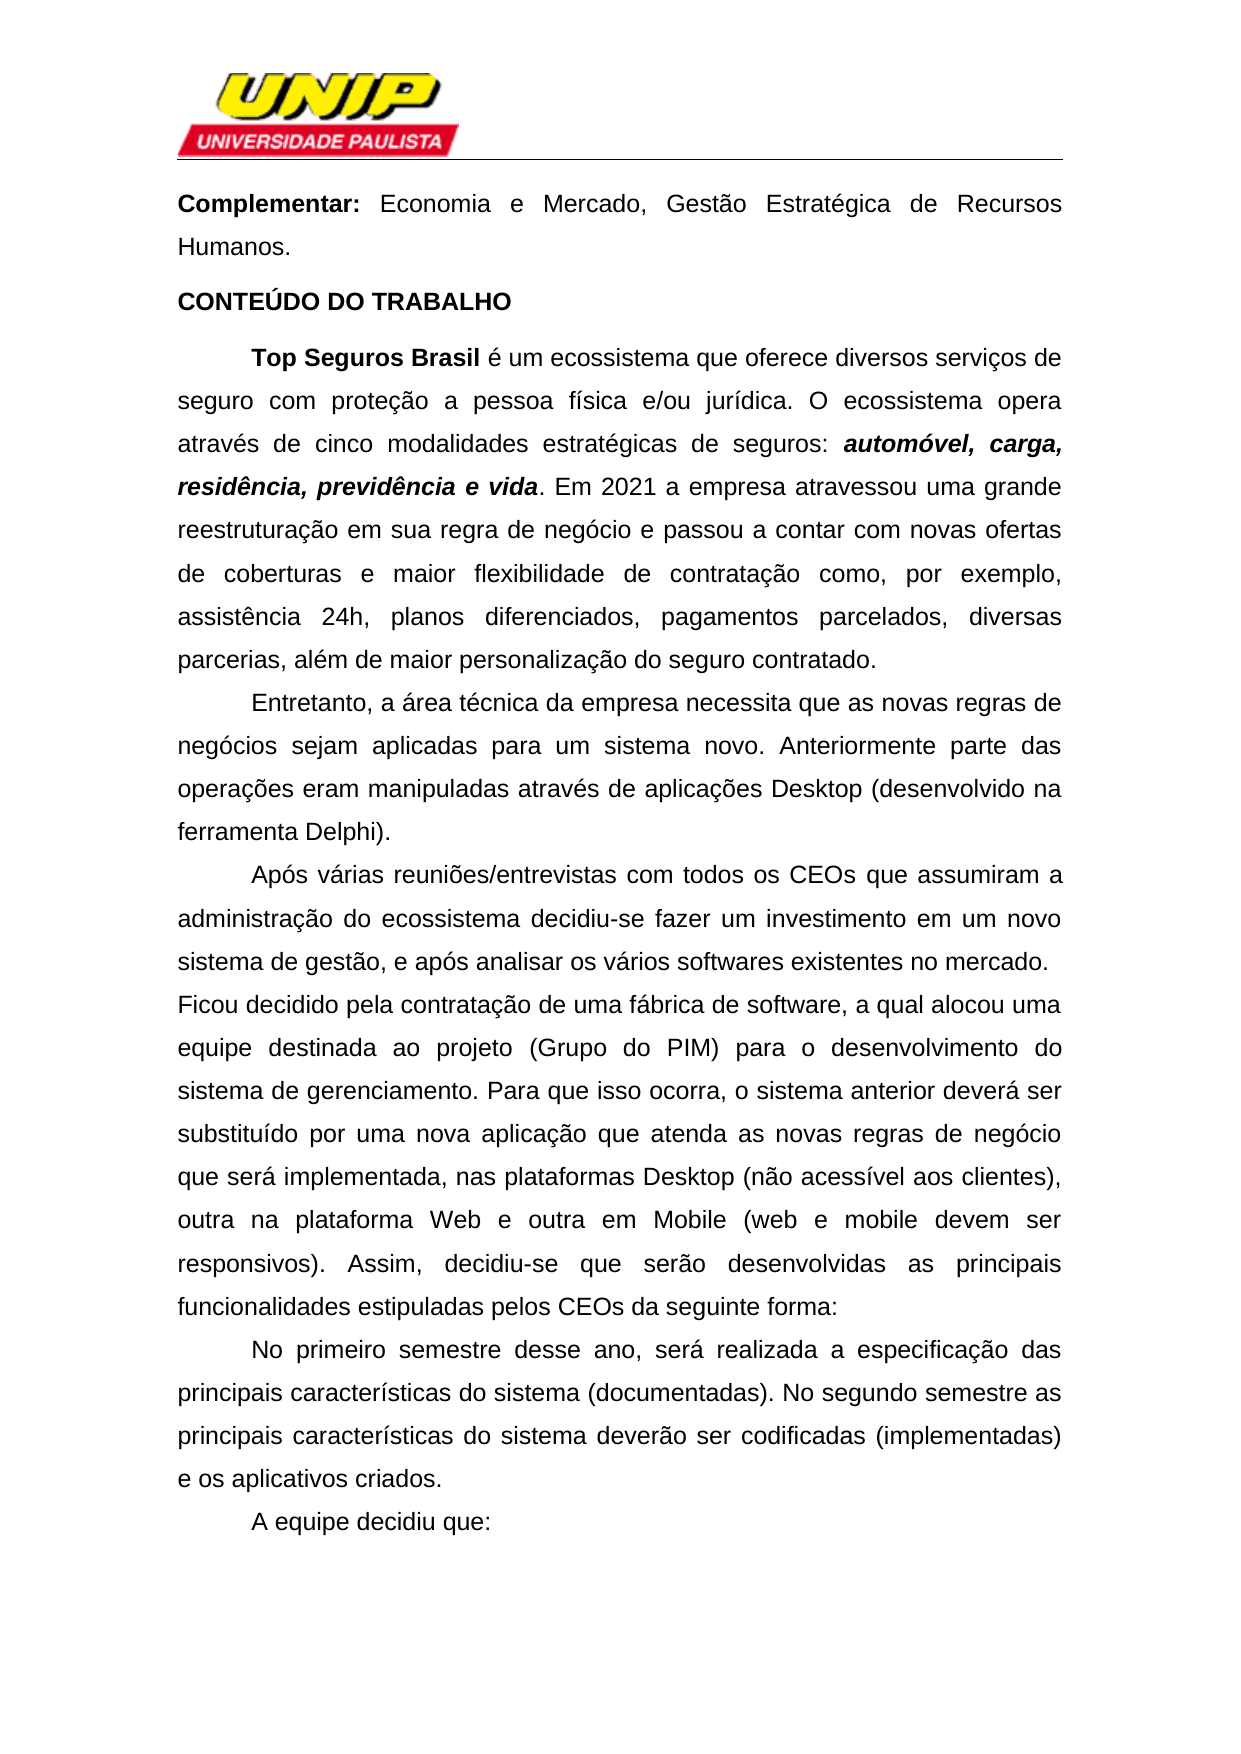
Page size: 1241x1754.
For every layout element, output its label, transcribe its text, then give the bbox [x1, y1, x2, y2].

picture [177, 73, 459, 157]
text Entretanto, a área técnica da empresa necessita que as novas regras de negócios sejam aplicadas para um sistema novo. Anteriormente parte das operações eram manipuladas através de aplicações Desktop (desenvolvido na ferramenta Delphi). [177, 688, 1063, 846]
text No primeiro semestre desse ano, será realizada a especificação das principais características do sistema (documentadas). No segundo semestre as principais características do sistema deverão ser codificadas (implementadas) e os aplicativos criados. [177, 1335, 1063, 1493]
text A equipe decidiu que: [177, 1507, 1063, 1536]
text Top Seguros Brasil é um ecossistema que oferece diversos serviços de seguro com proteção a pessoa física e/ou jurídica. O ecossistema opera através de cinco modalidades estratégicas de seguros: automóvel, carga, residência, previdência e vida. Em 2021 a empresa atravessou uma grande reestruturação em sua regra de negócio e passou a contar com novas ofertas de coberturas e maior flexibilidade de contratação como, por exemplo, assistência 24h, planos diferenciados, pagamentos parcelados, diversas parcerias, além de maior personalização do seguro contratado. [177, 343, 1063, 674]
text Complementar: Economia e Mercado, Gestão Estratégica de Recursos Humanos. [177, 189, 1063, 261]
text CONTEÚDO DO TRABALHO [177, 287, 1063, 316]
text Após várias reuniões/entrevistas com todos os CEOs que assumiram a administração do ecossistema decidiu-se fazer um investimento em um novo sistema de gestão, e após analisar os vários softwares existentes no mercado. [177, 861, 1063, 976]
text Ficou decidido pela contratação de uma fábrica de software, a qual alocou uma equipe destinada ao projeto (Grupo do PIM) para o desenvolvimento do sistema de gerenciamento. Para que isso ocorra, o sistema anterior deverá ser substituído por uma nova aplicação que atenda as novas regras de negócio que será implementada, nas plataformas Desktop (não acessível aos clientes), outra na plataforma Web e outra em Mobile (web e mobile devem ser responsivos). Assim, decidiu-se que serão desenvolvidas as principais funcionalidades estipuladas pelos CEOs da seguinte forma: [177, 990, 1063, 1321]
